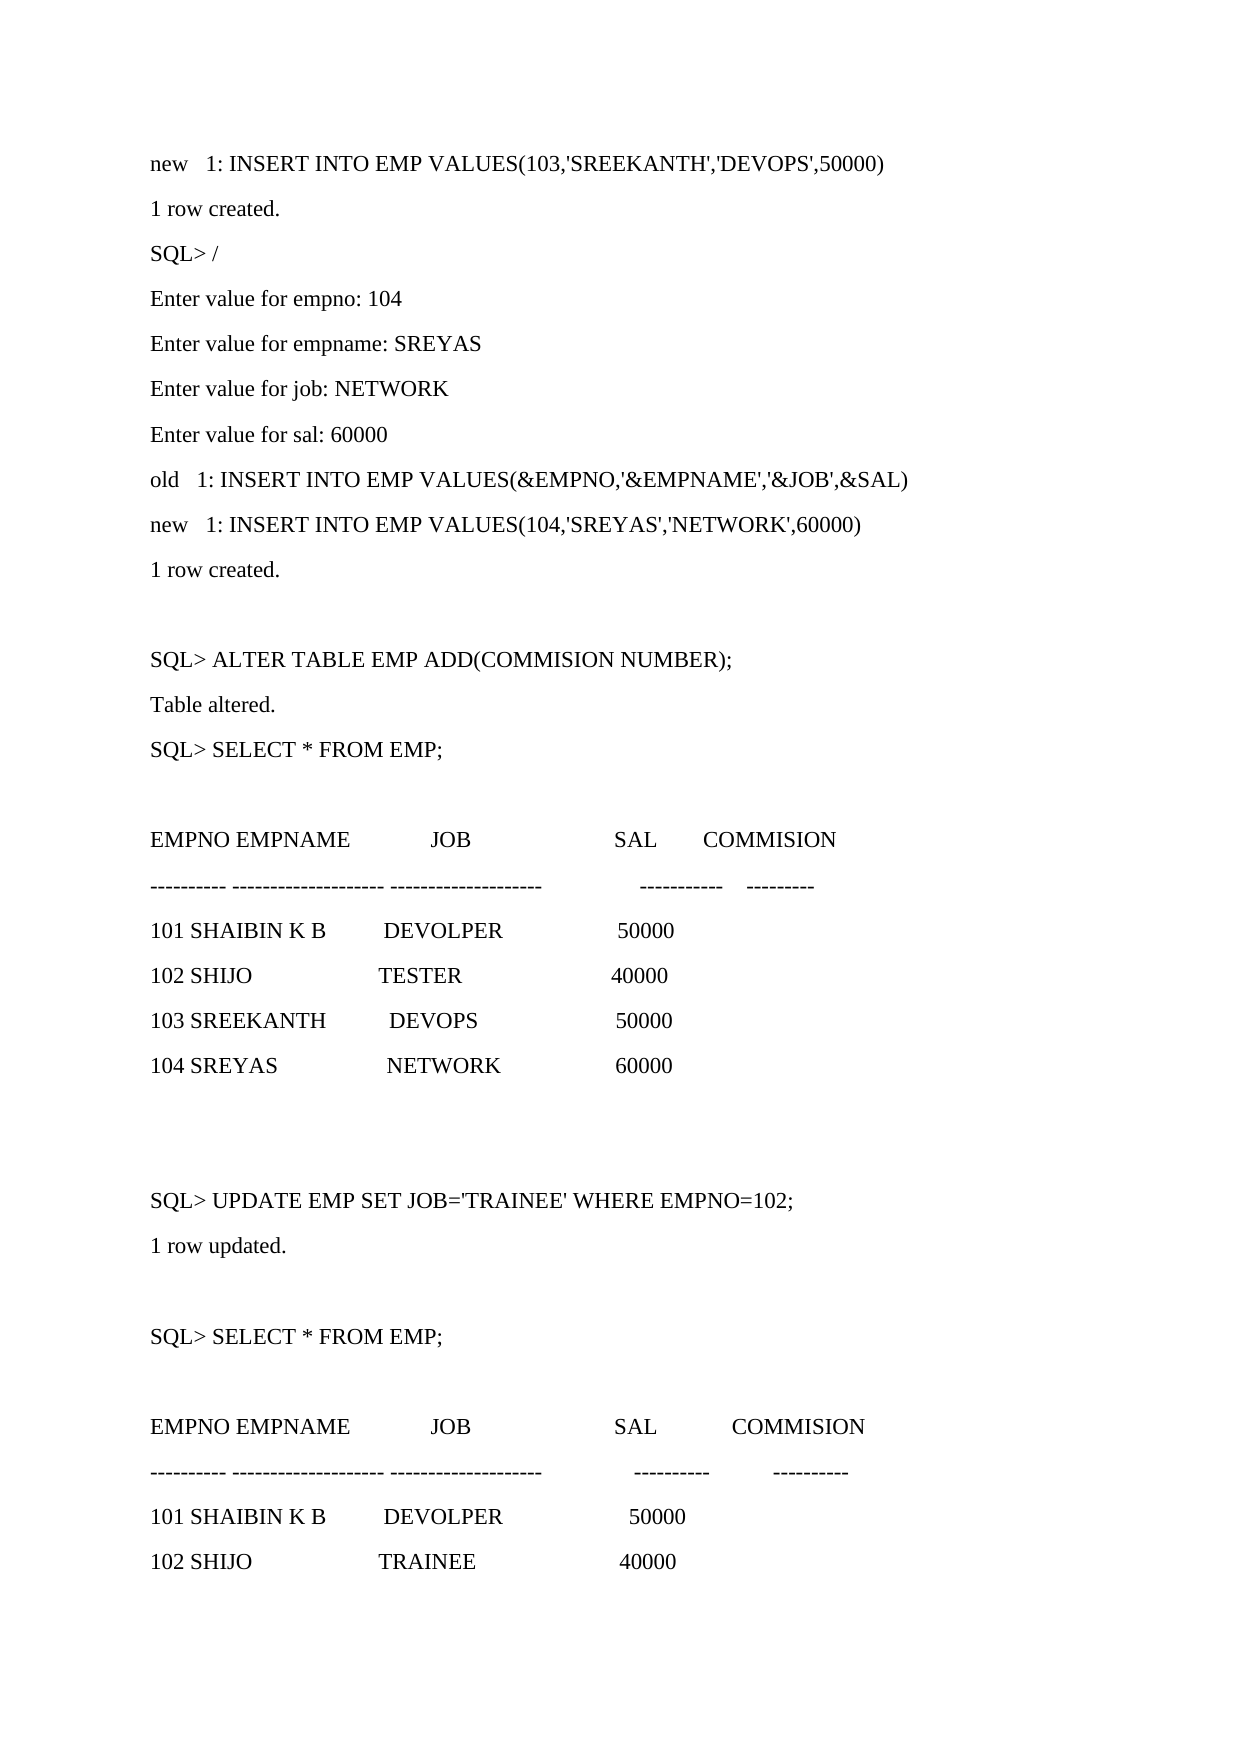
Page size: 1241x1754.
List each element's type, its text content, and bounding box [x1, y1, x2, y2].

text SQL> UPDATE EMP SET JOB='TRAINEE' WHERE EMPNO=102; [150, 1187, 1090, 1214]
text 1 row updated. [150, 1232, 1090, 1259]
text old 1: INSERT INTO EMP VALUES(&EMPNO,'&EMPNAME','&JOB',&SAL) [150, 466, 1090, 492]
text Table altered. [150, 691, 1090, 718]
text SQL> ALTER TABLE EMP ADD(COMMISION NUMBER); [150, 646, 1090, 672]
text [150, 1458, 1090, 1484]
text 102 SHIJO TRAINEE 40000 [150, 1548, 1090, 1574]
text new 1: INSERT INTO EMP VALUES(104,'SREYAS','NETWORK',60000) [150, 511, 1090, 537]
text SQL> SELECT * FROM EMP; [150, 1323, 1090, 1349]
text 101 SHAIBIN K B DEVOLPER 50000 [150, 1503, 1090, 1529]
text 103 SREEKANTH DEVOPS 50000 [150, 1007, 1090, 1033]
text ---------- -------------------- -------------------- ----------- --------- [150, 872, 1090, 898]
text 1 row created. [150, 556, 1090, 582]
text SQL> SELECT * FROM EMP; [150, 736, 1090, 763]
text 104 SREYAS NETWORK 60000 [150, 1052, 1090, 1078]
text EMPNO EMPNAME JOB SAL COMMISION [150, 827, 1090, 853]
text 1 row created. [150, 195, 1090, 221]
text Enter value for sal: 60000 [150, 421, 1090, 447]
text SQL> / [150, 240, 1090, 267]
text 102 SHIJO TESTER 40000 [150, 962, 1090, 988]
text Enter value for empname: SREYAS [150, 330, 1090, 357]
text Enter value for job: NETWORK [150, 376, 1090, 402]
text EMPNO EMPNAME JOB SAL COMMISION [150, 1413, 1090, 1439]
text Enter value for empno: 104 [150, 285, 1090, 312]
text 101 SHAIBIN K B DEVOLPER 50000 [150, 917, 1090, 943]
text new 1: INSERT INTO EMP VALUES(103,'SREEKANTH','DEVOPS',50000) [150, 150, 1090, 176]
